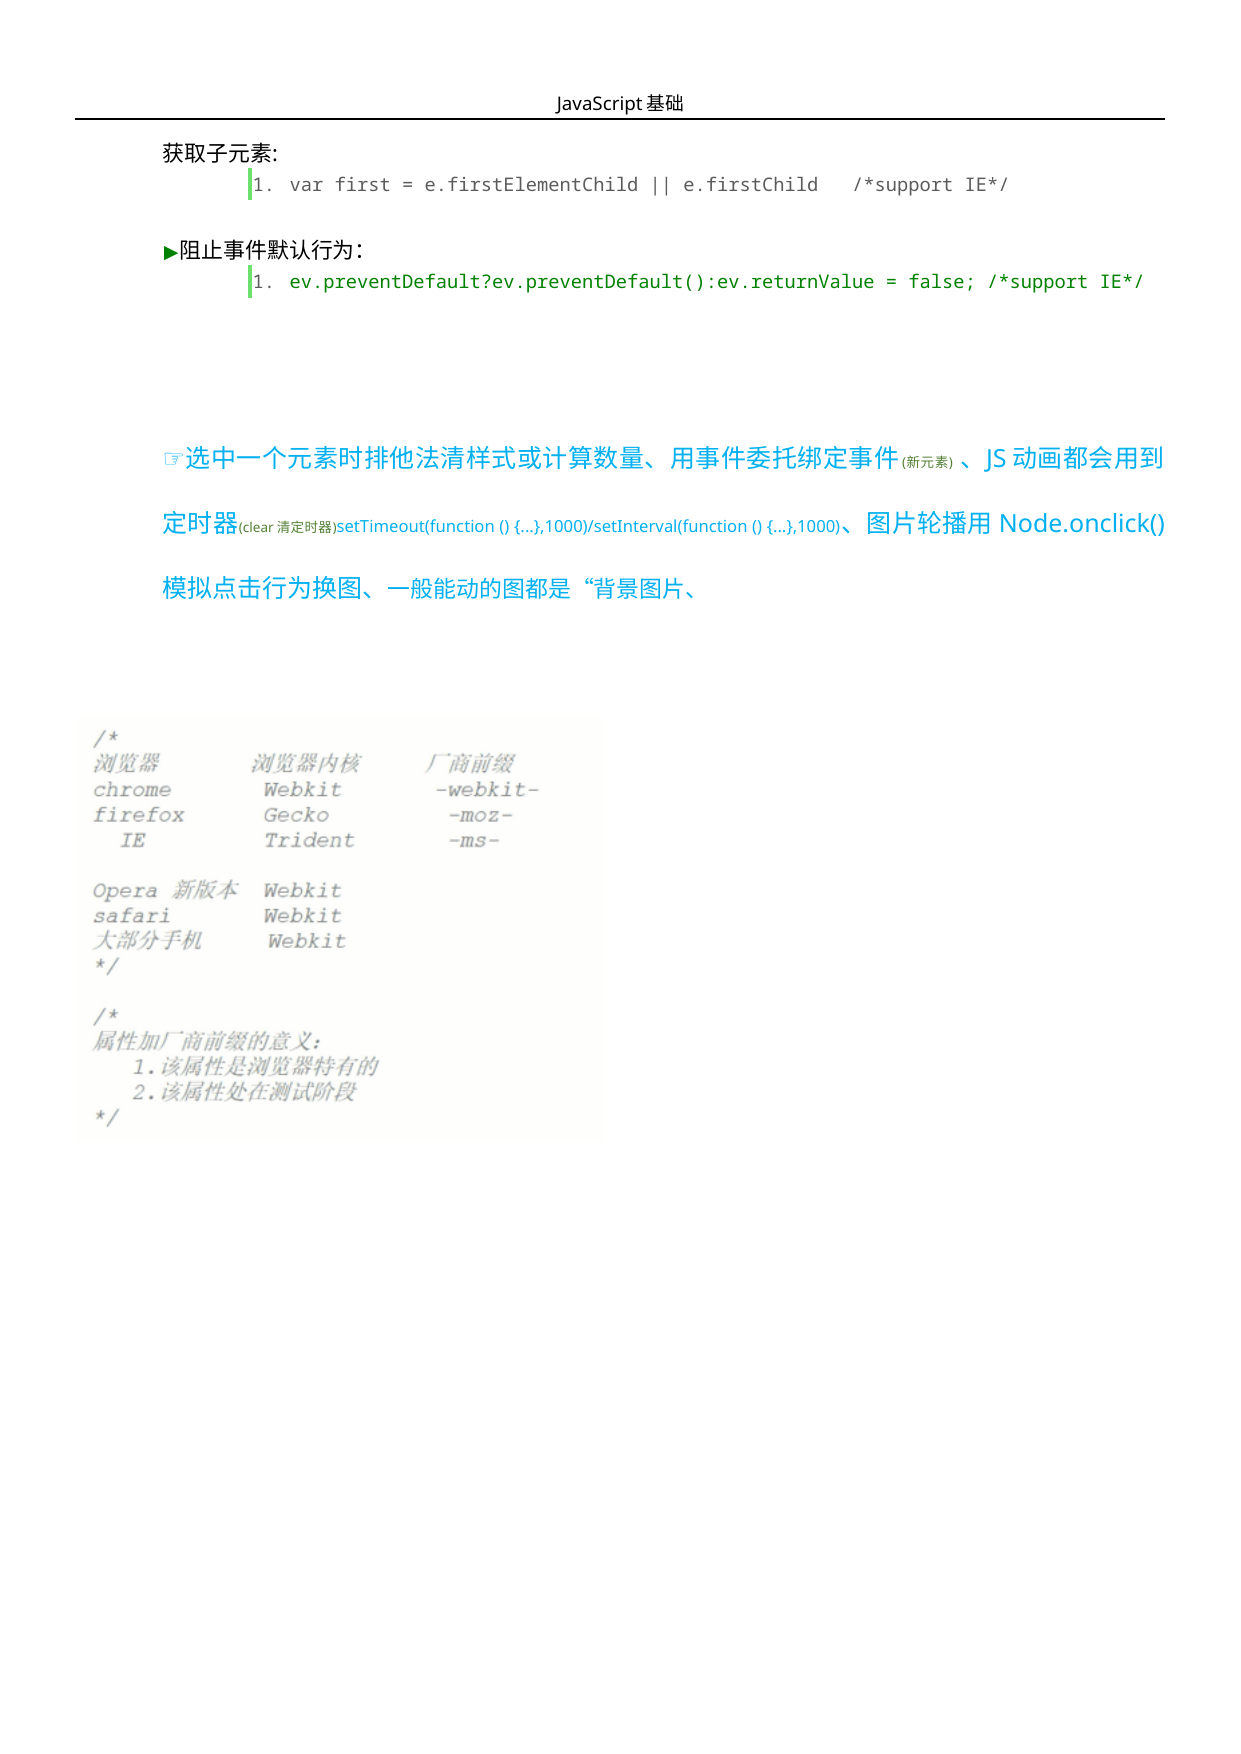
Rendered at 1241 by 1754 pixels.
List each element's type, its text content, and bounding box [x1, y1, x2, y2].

text 获取子元素: [119, 135, 1165, 168]
text ▶阻止事件默认行为： [75, 233, 1165, 265]
picture [164, 453, 182, 464]
text ☞选中一个元素时排他法清样式或计算数量、用事件委托绑定事件(新元素) 、JS动画都会用到定时器(clear清定时器)setTimeout(function () {...},1000)/setInterval(function () {...},1000)、图片轮播用Node.onclick()模拟点击行为换图、一般能动的图都是“背景图片、 [162, 424, 1165, 619]
list var first = e.firstElementChild || e.firstChild /*support IE*/ [252, 168, 1165, 200]
list ev.preventDefault?ev.preventDefault():ev.returnValue = false; /*support IE*/ [252, 265, 1165, 298]
picture [75, 717, 606, 1141]
